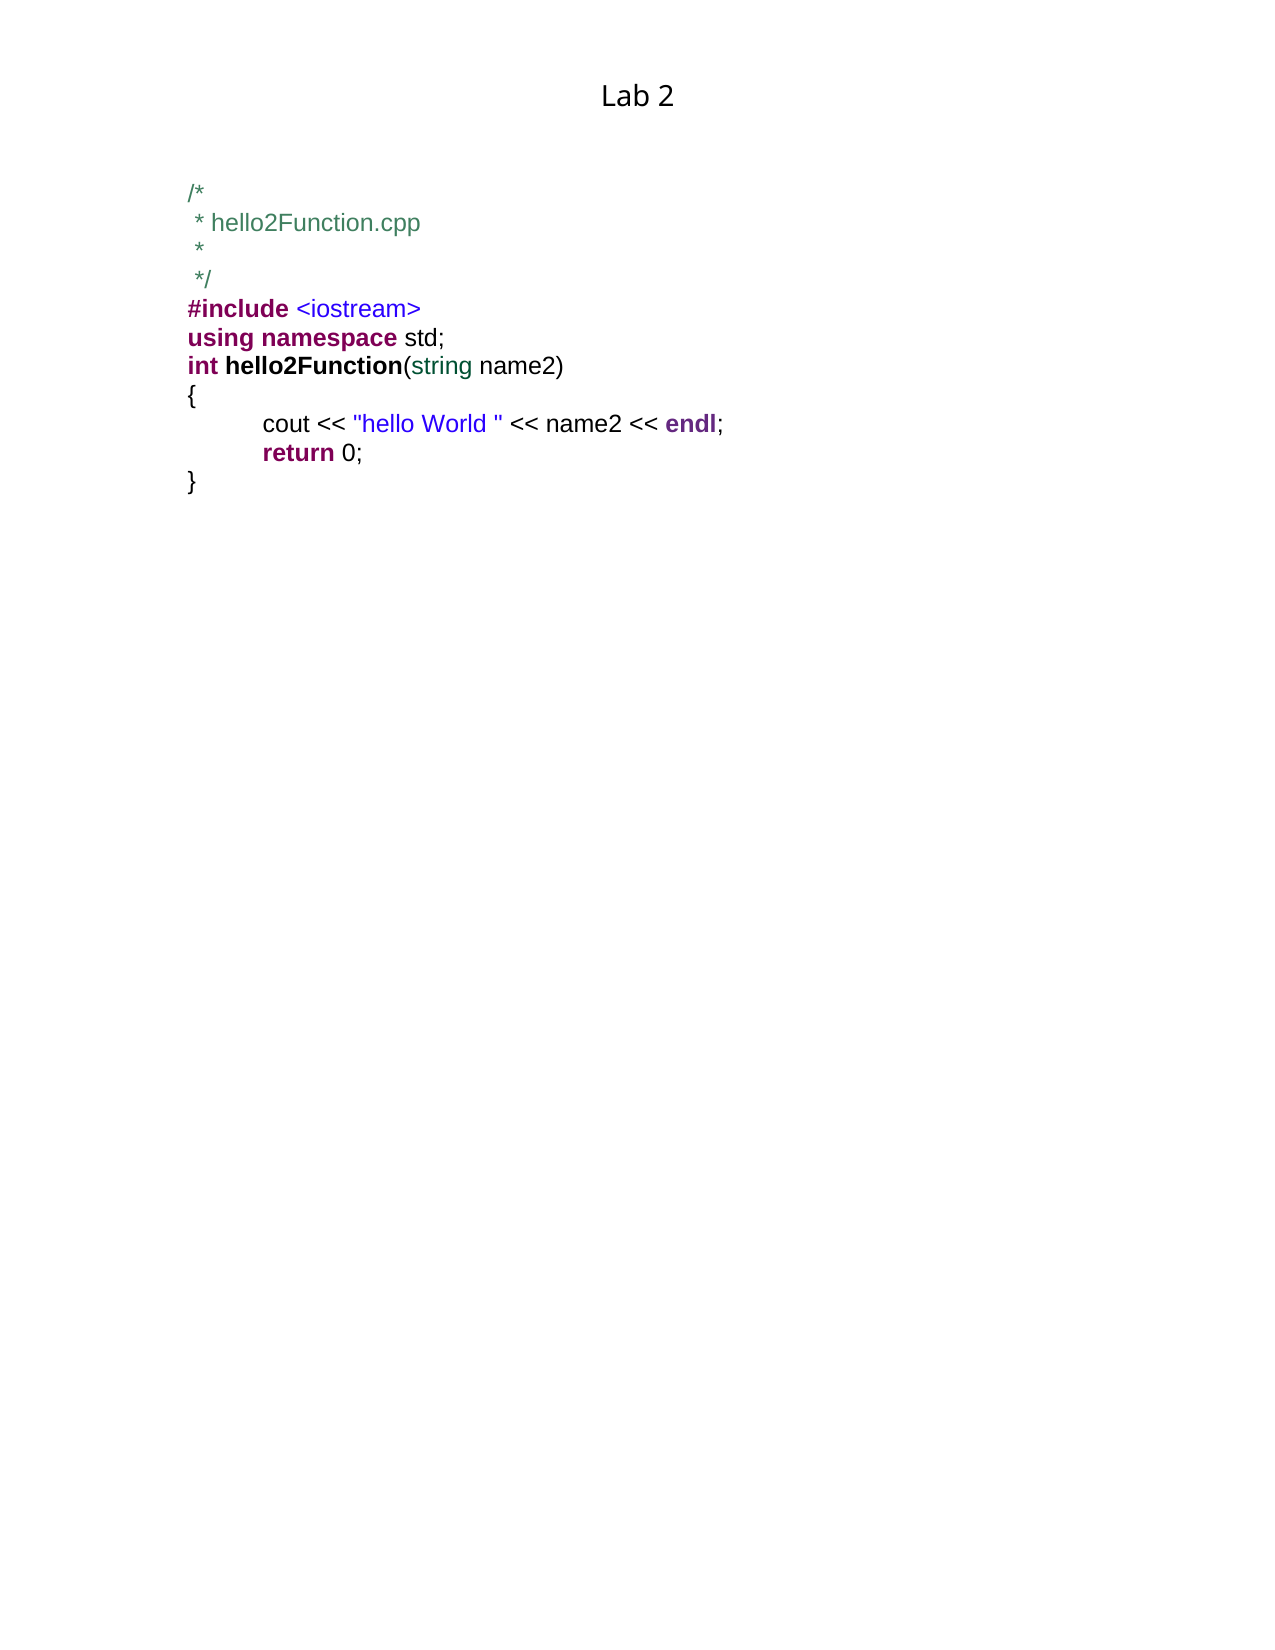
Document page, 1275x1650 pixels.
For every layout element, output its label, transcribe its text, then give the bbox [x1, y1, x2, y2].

text /* [187, 179, 1087, 207]
text #include <iostream> [187, 294, 1087, 322]
text return 0; [187, 437, 1087, 466]
text cout << "hello World " << name2 << endl; [187, 409, 1087, 437]
text * hello2Function.cpp [187, 207, 1087, 236]
text */ [187, 265, 1087, 294]
text using namespace std; [187, 322, 1087, 351]
text * [187, 236, 1087, 265]
text int hello2Function(string name2) [187, 351, 1087, 380]
text } [187, 466, 1087, 495]
text { [187, 380, 1087, 409]
